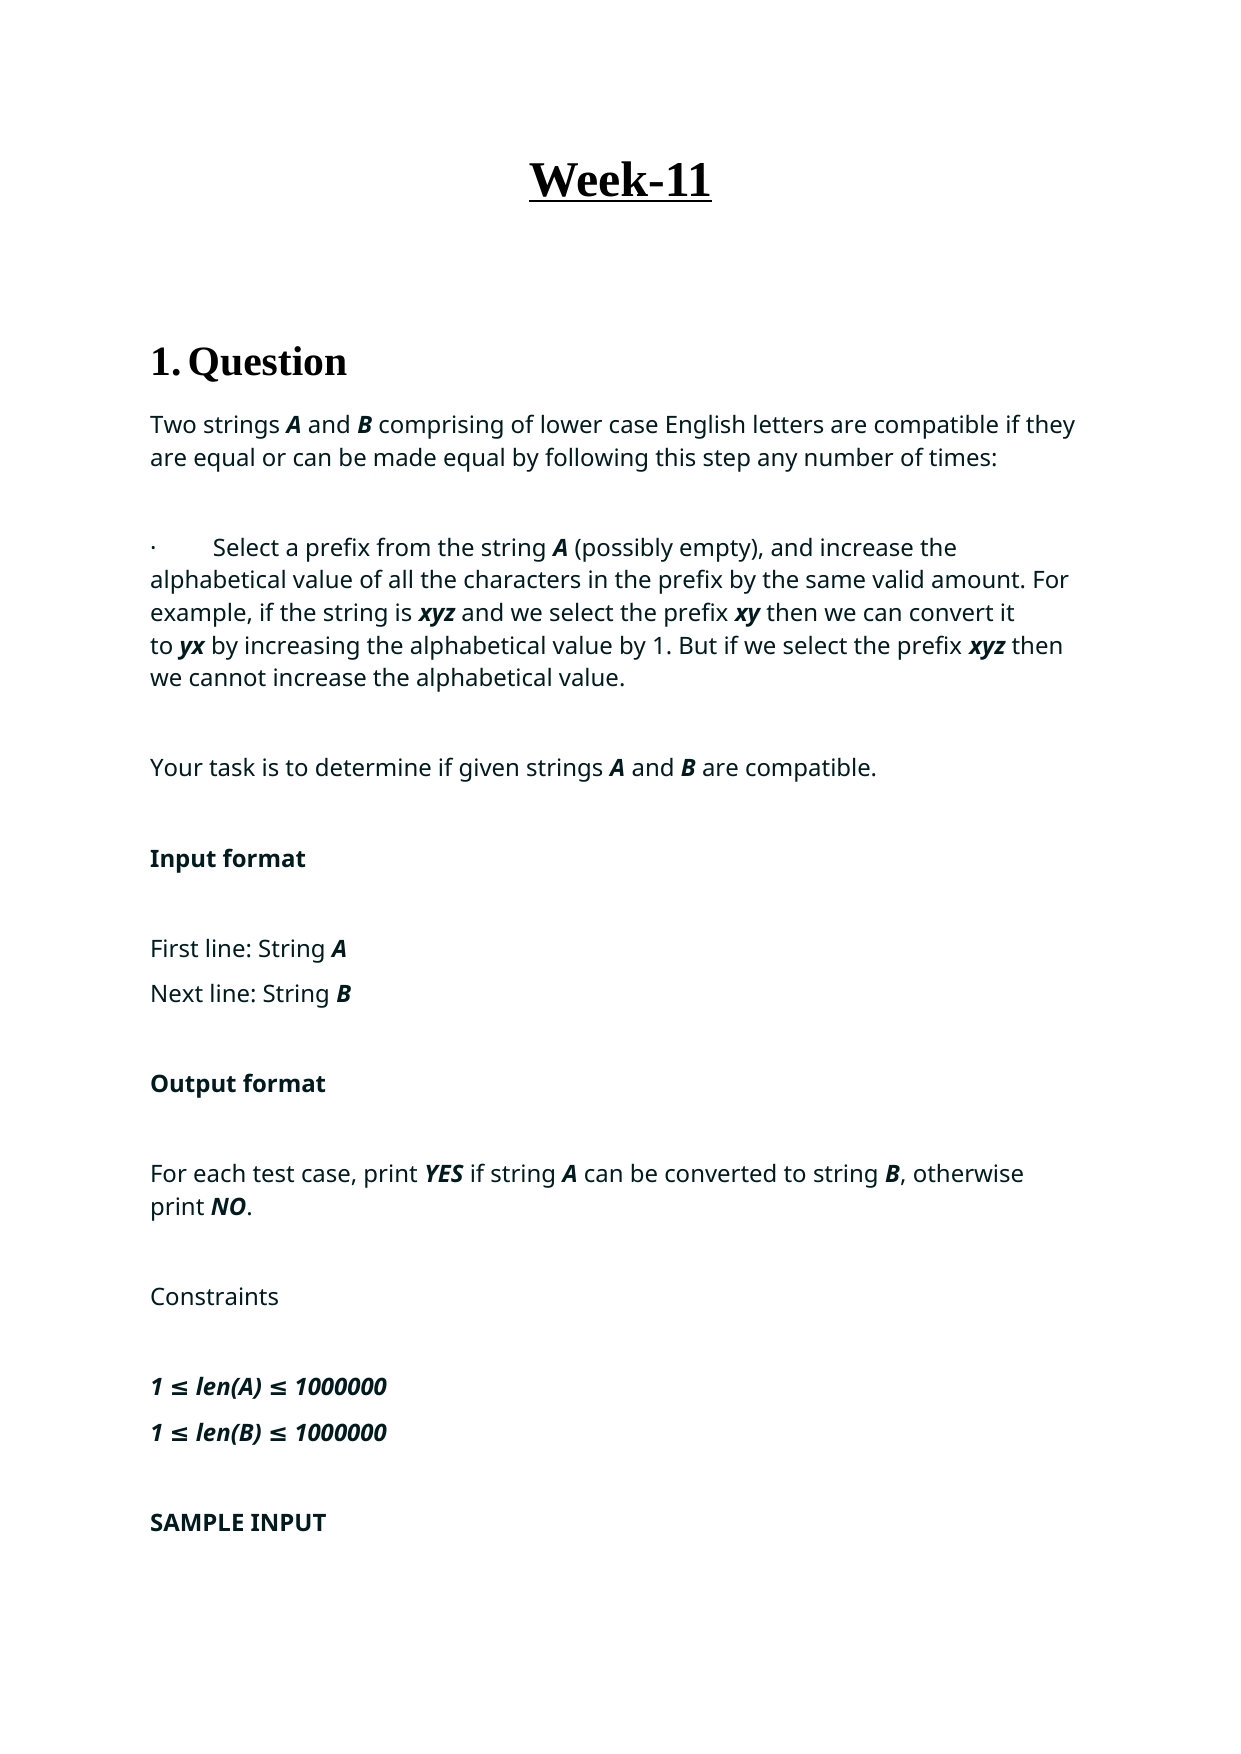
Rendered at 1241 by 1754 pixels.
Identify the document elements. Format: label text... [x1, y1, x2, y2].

text Input format [150, 841, 1090, 874]
text First line: String A [150, 932, 1090, 964]
text · Select a prefix from the string A (possibly empty), and increase the alphabetical value of all the characters in the prefix by the same valid amount. For example, if the string is xyz and we select the prefix xy then we can convert it to yx by increasing the alphabetical value by 1. But if we select the prefix xyz then we cannot increase the alphabetical value. [150, 531, 1090, 694]
text SAMPLE INPUT [150, 1506, 1090, 1538]
text 1 ≤ len(B) ≤ 1000000 [150, 1415, 1090, 1448]
list Question [150, 336, 1090, 384]
text Output format [150, 1067, 1090, 1099]
text For each test case, print YES if string A can be converted to string B, otherwise print NO. [150, 1157, 1090, 1222]
text Week-11 [150, 150, 1090, 207]
text Your task is to determine if given strings A and B are compatible. [150, 751, 1090, 784]
text Two strings A and B comprising of lower case English letters are compatible if they are equal or can be made equal by following this step any number of times: [150, 408, 1090, 473]
text 1 ≤ len(A) ≤ 1000000 [150, 1370, 1090, 1403]
text Constraints [150, 1280, 1090, 1313]
text Next line: String B [150, 977, 1090, 1009]
